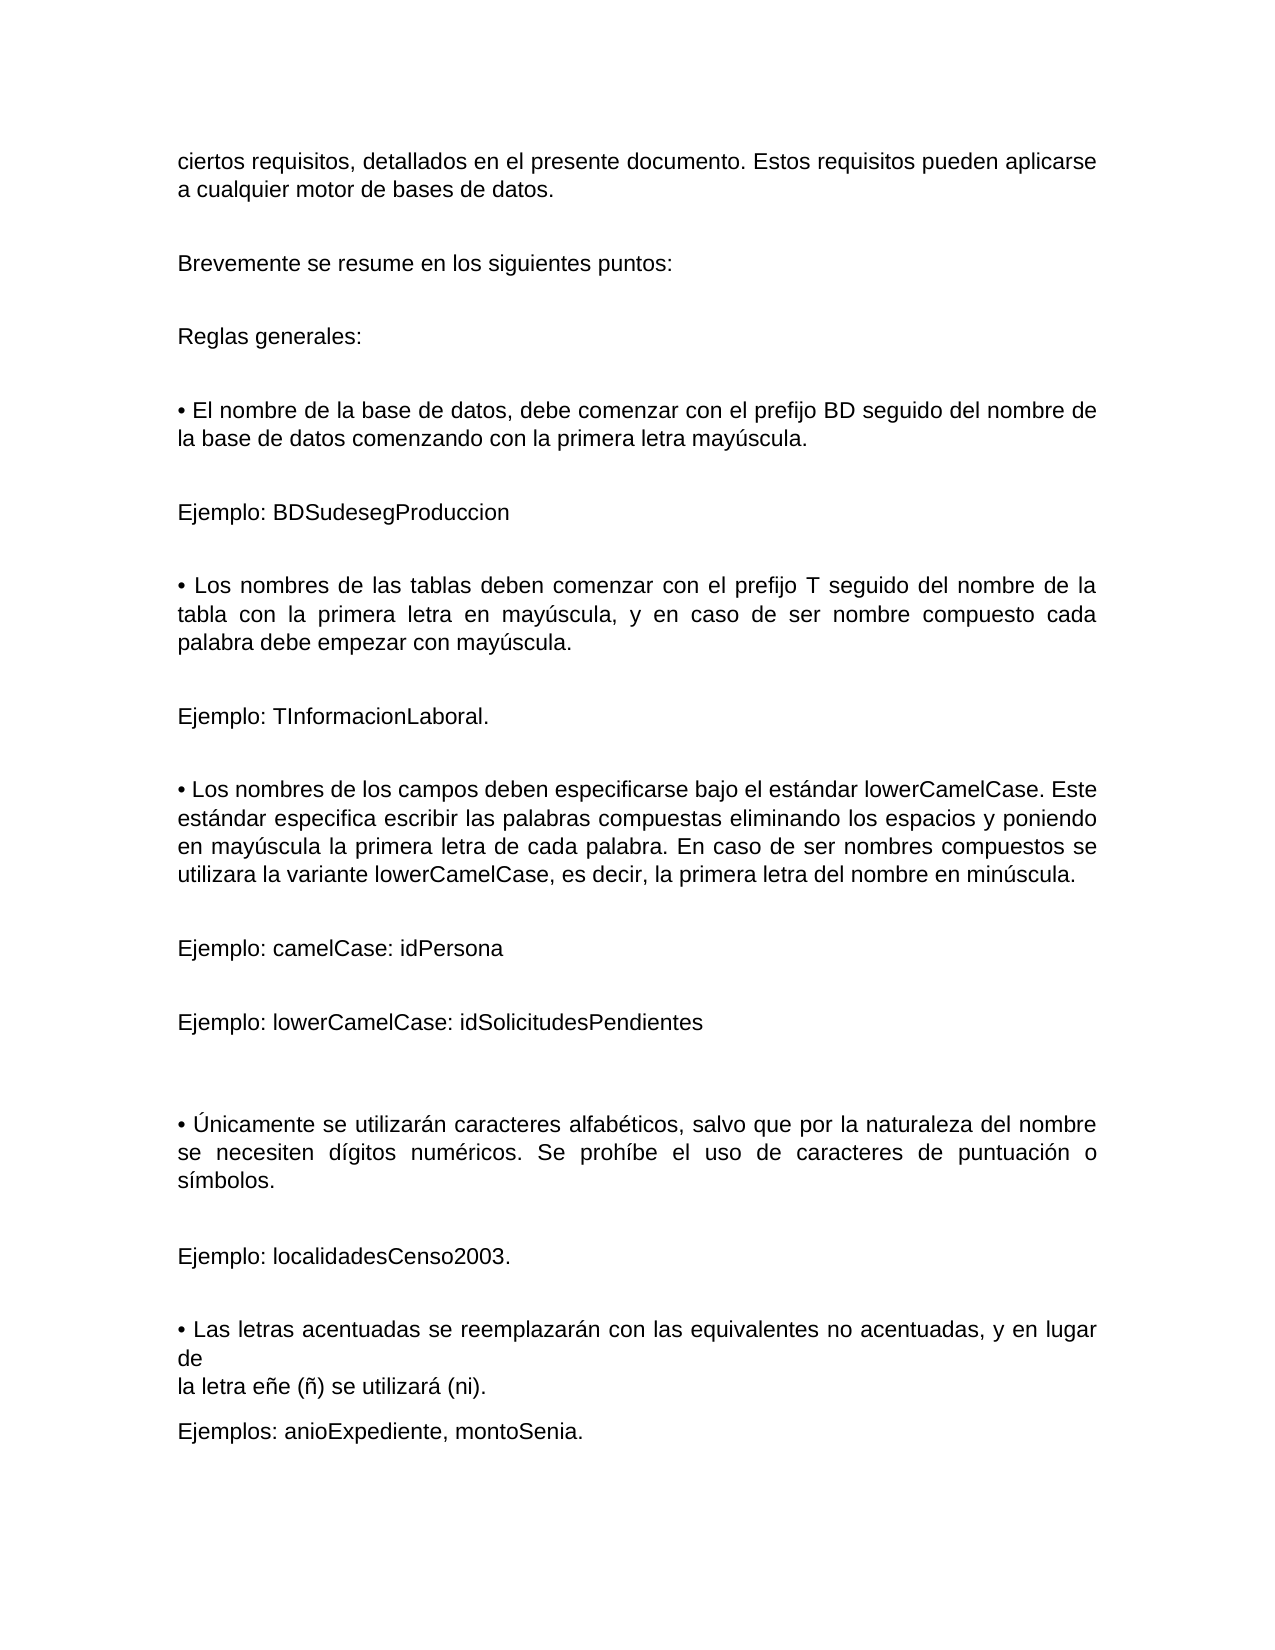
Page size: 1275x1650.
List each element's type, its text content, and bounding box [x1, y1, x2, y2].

text • Los nombres de los campos deben especificarse bajo el estándar lowerCamelCase. Este estándar especifica escribir las palabras compuestas eliminando los espacios y poniendo en mayúscula la primera letra de cada palabra. En caso de ser nombres compuestos se utilizara la variante lowerCamelCase, es decir, la primera letra del nombre en minúscula. [177, 748, 1098, 888]
text Ejemplos: anioExpediente, montoSenia. [177, 1418, 1098, 1445]
text Ejemplo: BDSudesegProduccion [177, 470, 1098, 525]
text Brevemente se resume en los siguientes puntos: [177, 221, 1098, 276]
text • Las letras acentuadas se reemplazarán con las equivalentes no acentuadas, y en lugar de la letra eñe (ñ) se utilizará (ni). [177, 1288, 1098, 1399]
text • El nombre de la base de datos, debe comenzar con el prefijo BD seguido del nombre de la base de datos comenzando con la primera letra mayúscula. [177, 368, 1098, 451]
text • Únicamente se utilizarán caracteres alfabéticos, salvo que por la naturaleza del nombre se necesiten dígitos numéricos. Se prohíbe el uso de caracteres de puntuación o símbolos. [177, 1054, 1098, 1224]
text Ejemplo: TInformacionLaboral. [177, 674, 1098, 729]
text Ejemplo: localidadesCenso2003. [177, 1243, 1098, 1269]
text Ejemplo: camelCase: idPersona [177, 907, 1098, 961]
text • Los nombres de las tablas deben comenzar con el prefijo T seguido del nombre de la tabla con la primera letra en mayúscula, y en caso de ser nombre compuesto cada palabra debe empezar con mayúscula. [177, 544, 1098, 655]
text Reglas generales: [177, 295, 1098, 349]
text Ejemplo: lowerCamelCase: idSolicitudesPendientes [177, 980, 1098, 1035]
